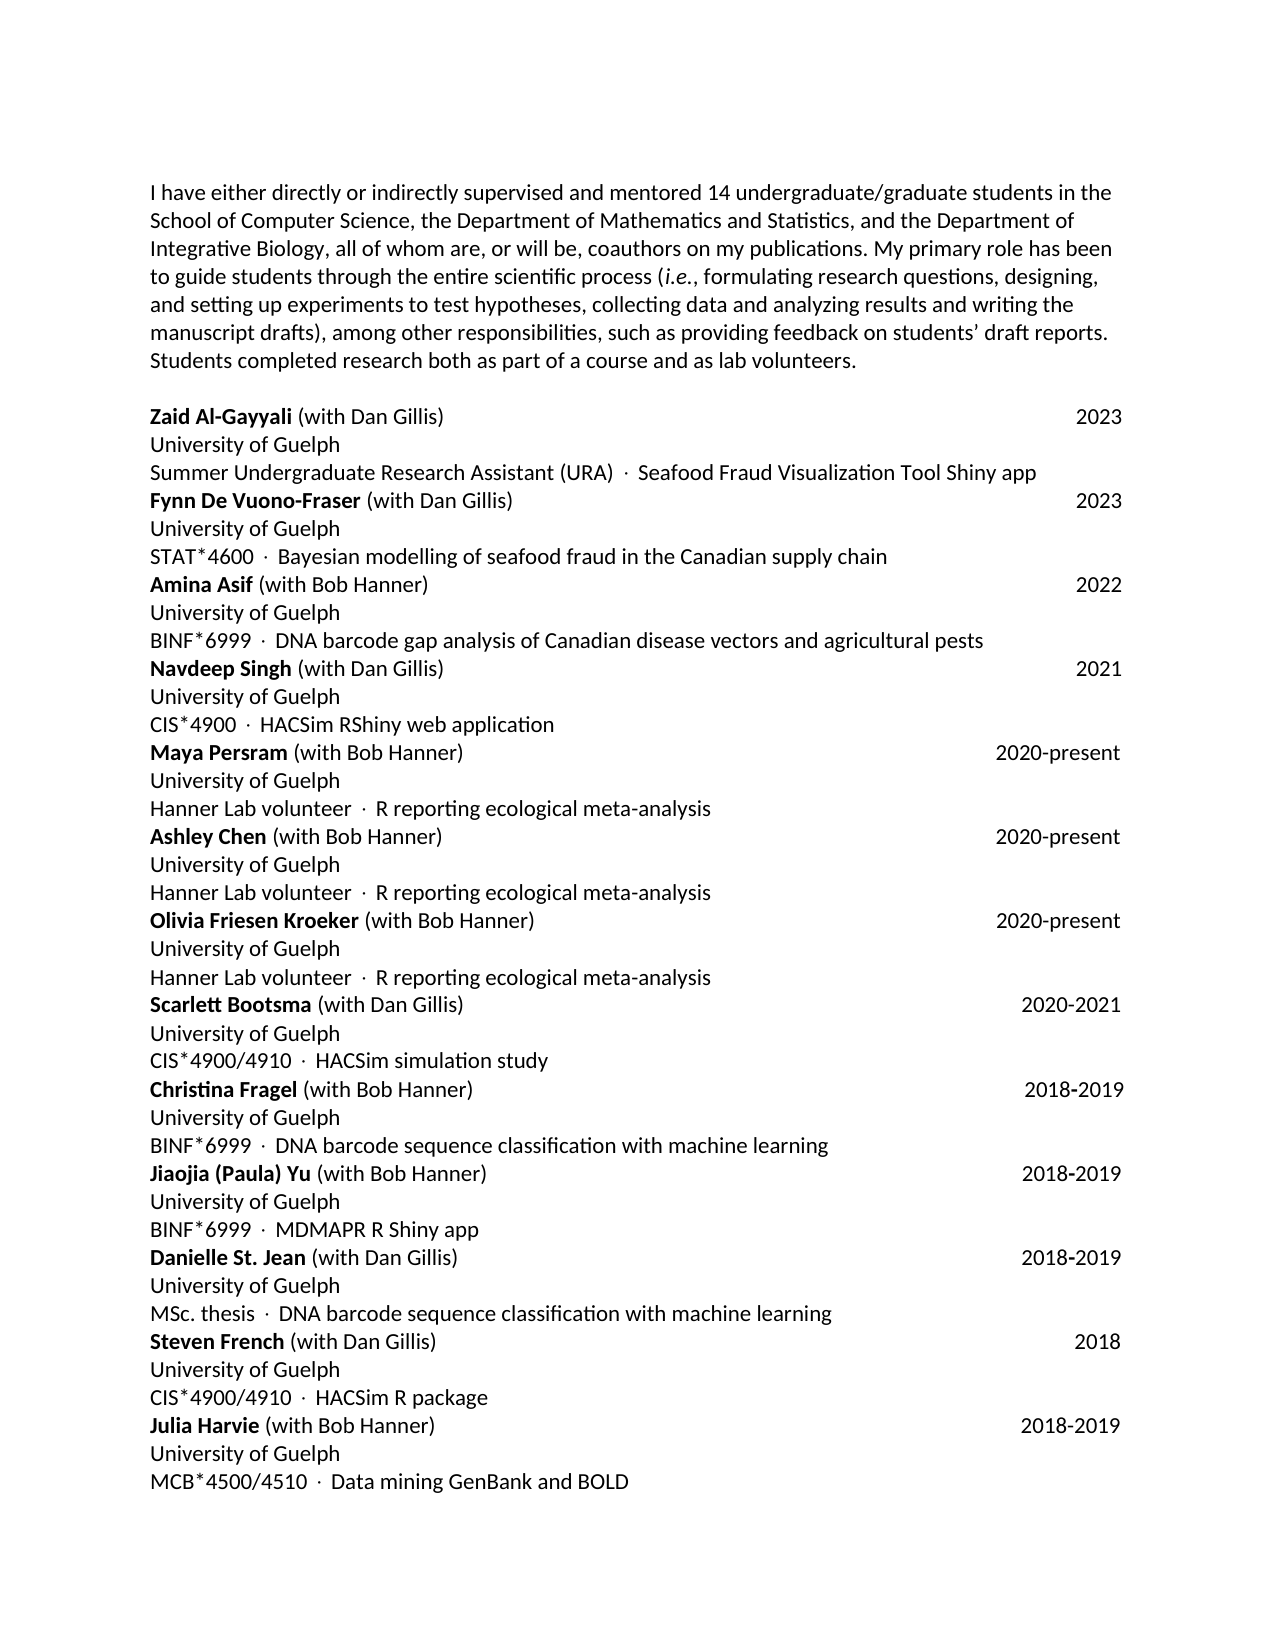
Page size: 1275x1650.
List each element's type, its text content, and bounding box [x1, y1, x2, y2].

text Danielle St. Jean (with Dan Gillis) 2018-2019 [150, 1243, 1125, 1271]
text University of Guelph [150, 1019, 1125, 1047]
text CIS*4900/4910 HACSim simulation study [150, 1047, 1125, 1075]
text MSc. thesis DNA barcode sequence classification with machine learning [150, 1299, 1125, 1327]
text MCB*4500/4510 Data mining GenBank and BOLD [150, 1467, 1125, 1495]
text Hanner Lab volunteer R reporting ecological meta-analysis [150, 878, 1125, 907]
text University of Guelph [150, 514, 1125, 542]
text University of Guelph [150, 934, 1125, 963]
text University of Guelph [150, 851, 1125, 878]
text Jiaojia (Paula) Yu (with Bob Hanner) 2018-2019 [150, 1159, 1125, 1187]
text Christina Fragel (with Bob Hanner) 2018-2019 [150, 1075, 1125, 1103]
text Hanner Lab volunteer R reporting ecological meta-analysis [150, 794, 1125, 822]
text Julia Harvie (with Bob Hanner) 2018-2019 [150, 1411, 1125, 1439]
text University of Guelph [150, 1271, 1125, 1299]
text Zaid Al-Gayyali (with Dan Gillis) 2023 [150, 402, 1125, 430]
text University of Guelph [150, 1103, 1125, 1131]
text Ashley Chen (with Bob Hanner) 2020-present [150, 822, 1125, 851]
text Maya Persram (with Bob Hanner) 2020-present [150, 738, 1125, 766]
text Summer Undergraduate Research Assistant (URA) Seafood Fraud Visualization Tool Shiny app [150, 458, 1125, 486]
text I have either directly or indirectly supervised and mentored 14 undergraduate/graduate students in the School of Computer Science, the Department of Mathematics and Statistics, and the Department of Integrative Biology, all of whom are, or will be, coauthors on my publications. My primary role has been to guide students through the entire scientific process (i.e., formulating research questions, designing, and setting up experiments to test hypotheses, collecting data and analyzing results and writing the manuscript drafts), among other responsibilities, such as providing feedback on students’ draft reports. Students completed research both as part of a course and as lab volunteers. [150, 178, 1125, 374]
text BINF*6999 DNA barcode sequence classification with machine learning [150, 1131, 1125, 1159]
text Fynn De Vuono-Fraser (with Dan Gillis) 2023 [150, 486, 1125, 514]
text Hanner Lab volunteer R reporting ecological meta-analysis [150, 963, 1125, 991]
text Navdeep Singh (with Dan Gillis) 2021 [150, 654, 1125, 682]
text University of Guelph [150, 1187, 1125, 1215]
text CIS*4900/4910 HACSim R package [150, 1383, 1125, 1411]
text BINF*6999 DNA barcode gap analysis of Canadian disease vectors and agricultural pests [150, 626, 1125, 654]
text University of Guelph [150, 1439, 1125, 1467]
text University of Guelph [150, 682, 1125, 710]
text STAT*4600 Bayesian modelling of seafood fraud in the Canadian supply chain [150, 542, 1125, 570]
text Scarlett Bootsma (with Dan Gillis) 2020-2021 [150, 991, 1125, 1019]
text University of Guelph [150, 1355, 1125, 1383]
text CIS*4900 HACSim RShiny web application [150, 710, 1125, 738]
text University of Guelph [150, 598, 1125, 626]
text Olivia Friesen Kroeker (with Bob Hanner) 2020-present [150, 907, 1125, 934]
text Steven French (with Dan Gillis) 2018 [150, 1327, 1125, 1355]
text University of Guelph [150, 430, 1125, 458]
text BINF*6999 MDMAPR R Shiny app [150, 1215, 1125, 1243]
text Amina Asif (with Bob Hanner) 2022 [150, 570, 1125, 598]
text University of Guelph [150, 766, 1125, 794]
